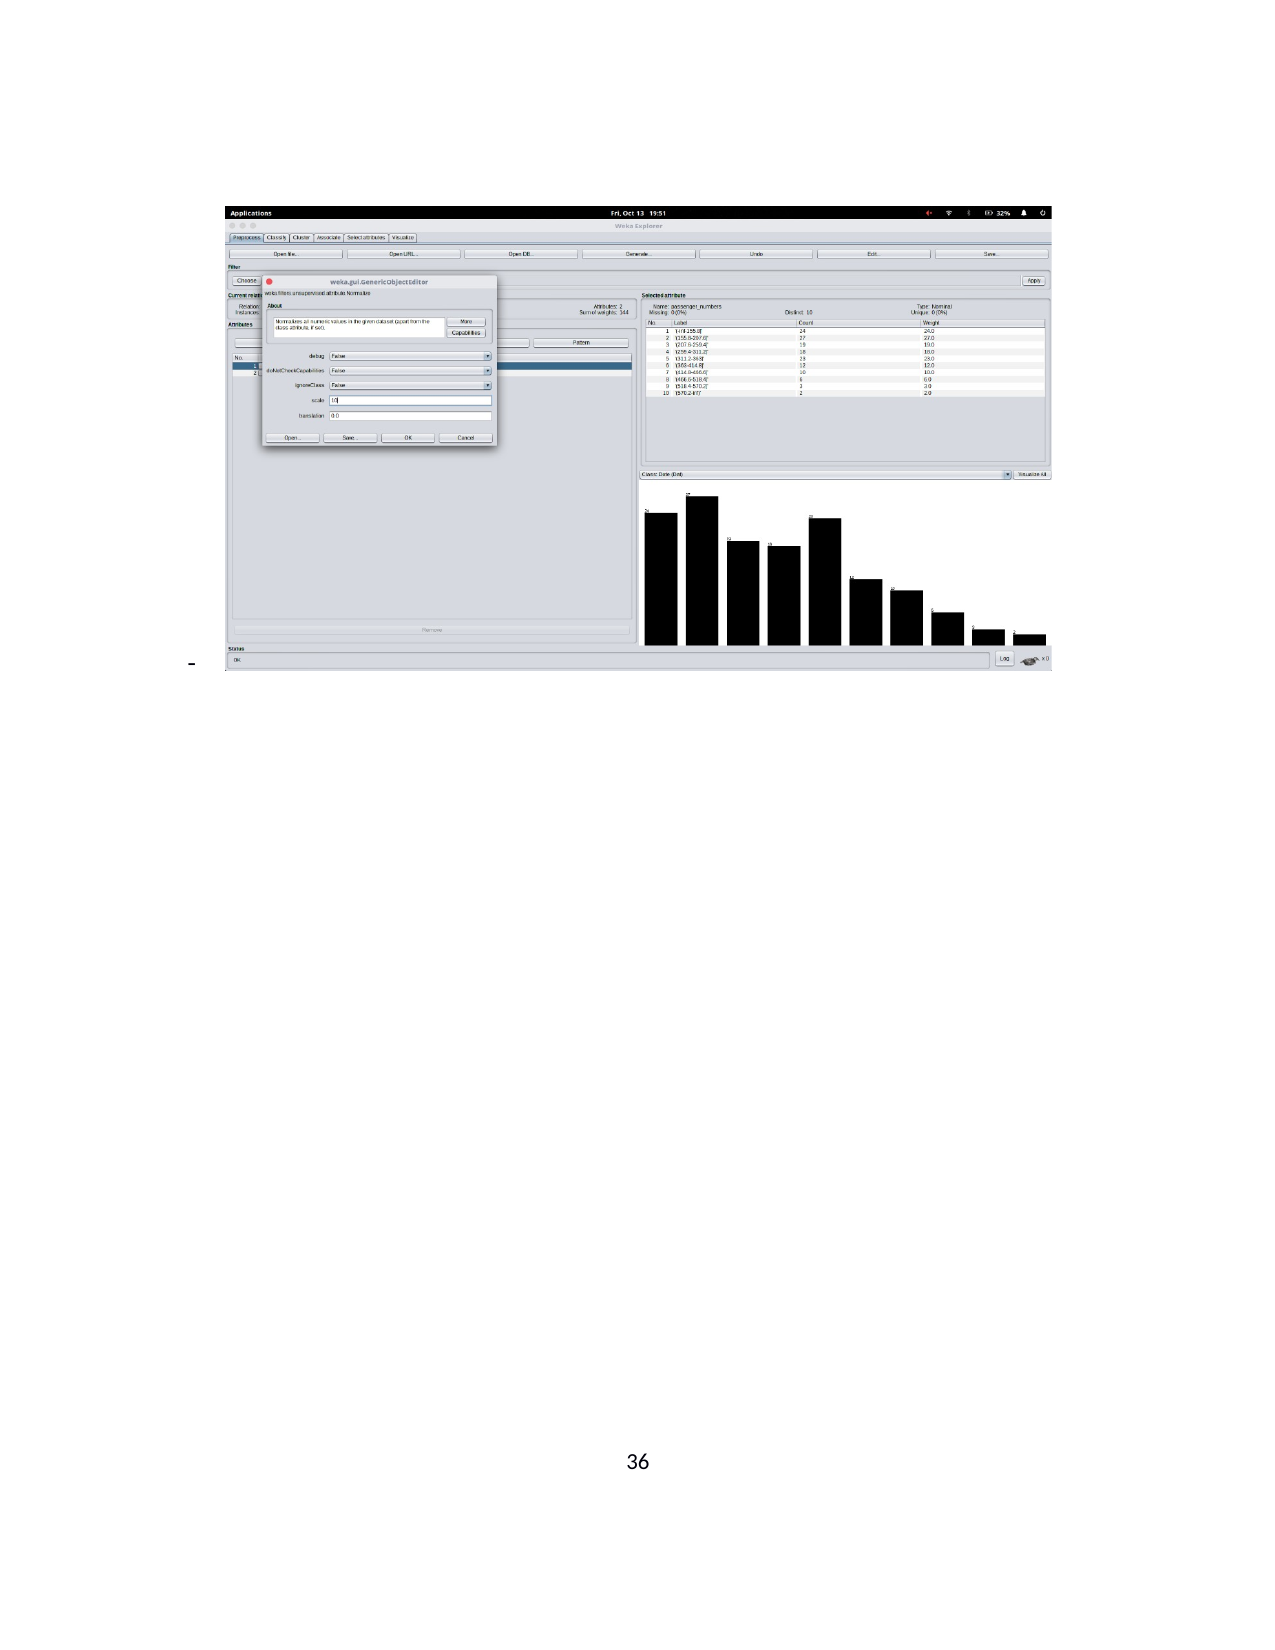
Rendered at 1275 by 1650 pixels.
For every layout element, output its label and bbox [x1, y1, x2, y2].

picture [225, 206, 1052, 671]
